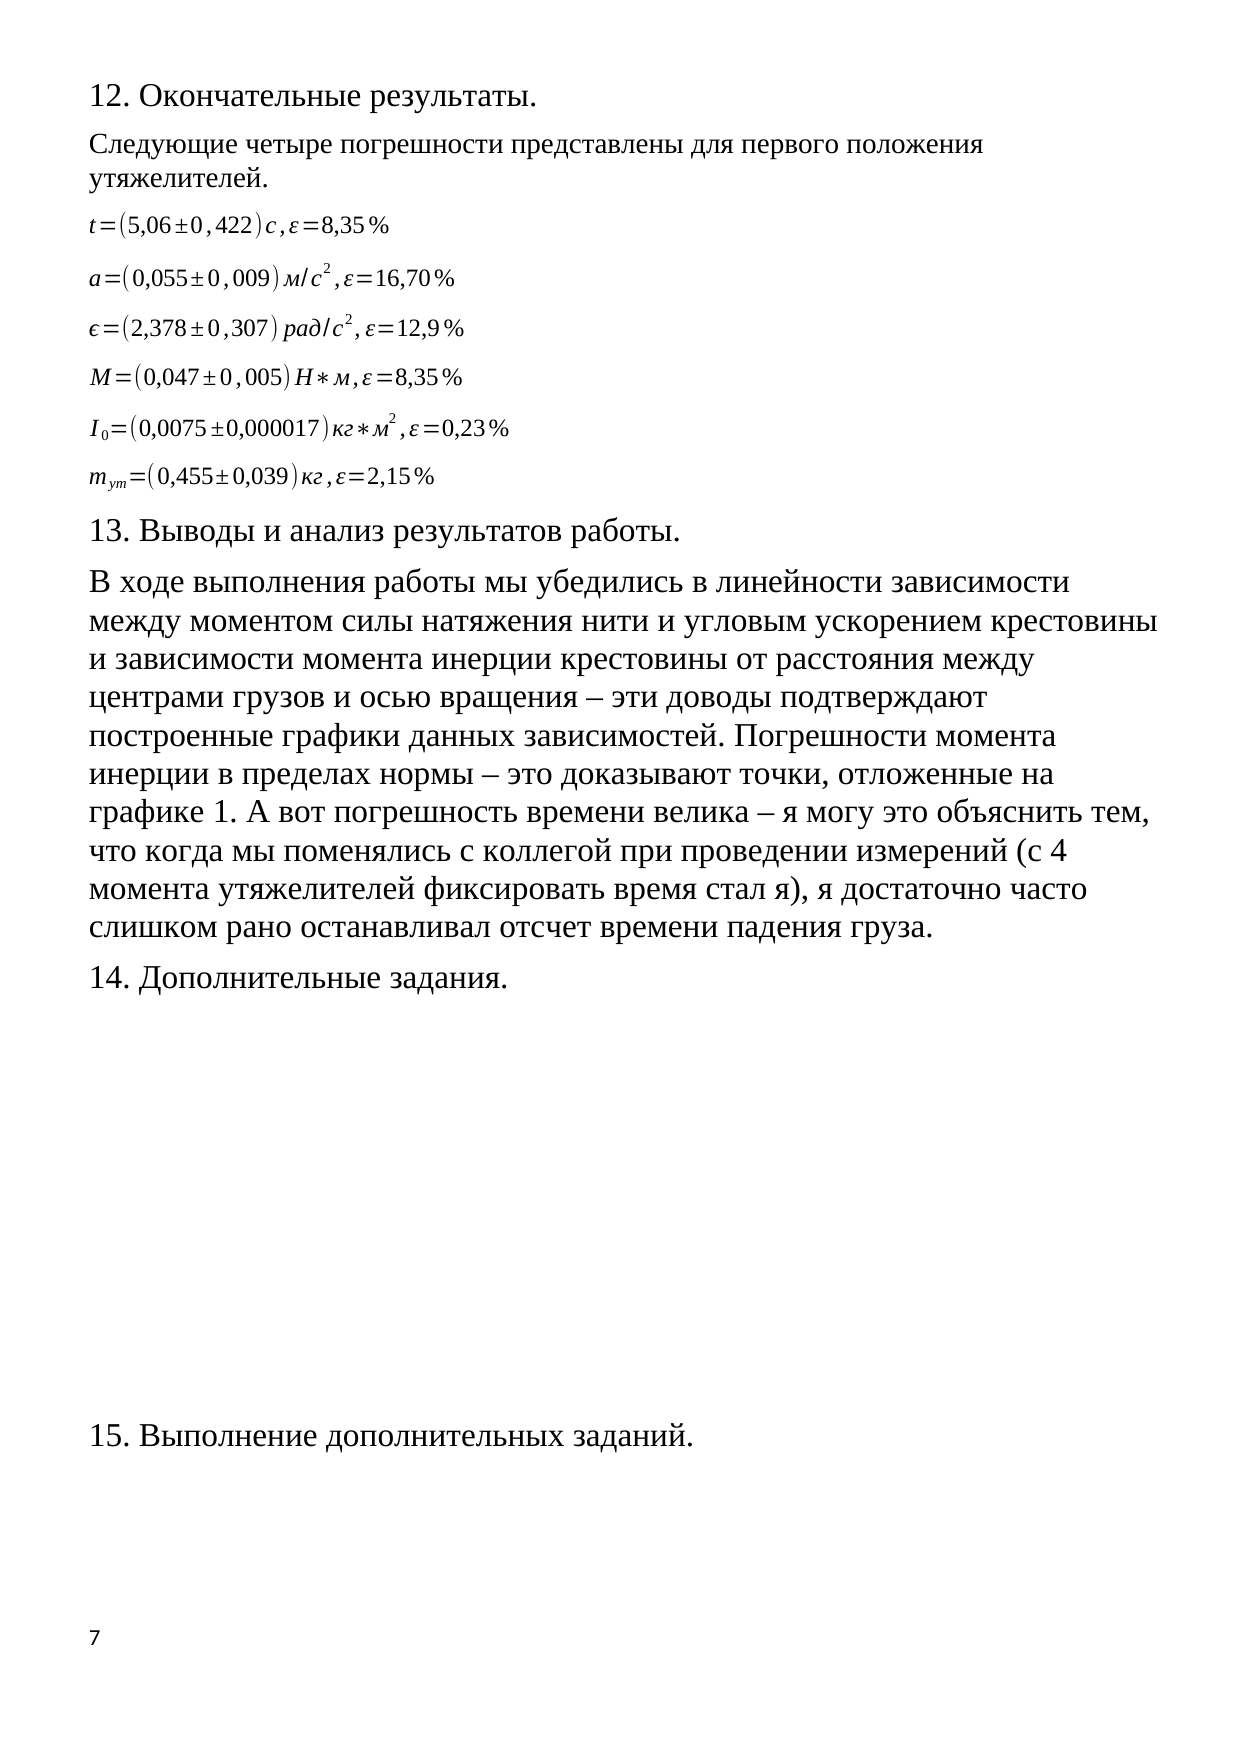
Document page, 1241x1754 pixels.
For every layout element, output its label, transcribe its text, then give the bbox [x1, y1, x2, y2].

text Следующие четыре погрешности представлены для первого положения утяжелителей. [89, 126, 1160, 193]
text 14. Дополнительные задания. [89, 957, 1160, 996]
text 13. Выводы и анализ результатов работы. [89, 511, 1160, 549]
text 12. Окончательные результаты. [89, 75, 1160, 114]
text В ходе выполнения работы мы убедились в линейности зависимости между моментом силы натяжения нити и угловым ускорением крестовины и зависимости момента инерции крестовины от расстояния между центрами грузов и осью вращения – эти доводы подтверждают построенные графики данных зависимостей. Погрешности момента инерции в пределах нормы – это доказывают точки, отложенные на графике 1. А вот погрешность времени велика – я могу это объяснить тем, что когда мы поменялись с коллегой при проведении измерений (с 4 момента утяжелителей фиксировать время стал я), я достаточно часто слишком рано останавливал отсчет времени падения груза. [89, 562, 1160, 945]
text 15. Выполнение дополнительных заданий. [89, 1415, 1160, 1453]
